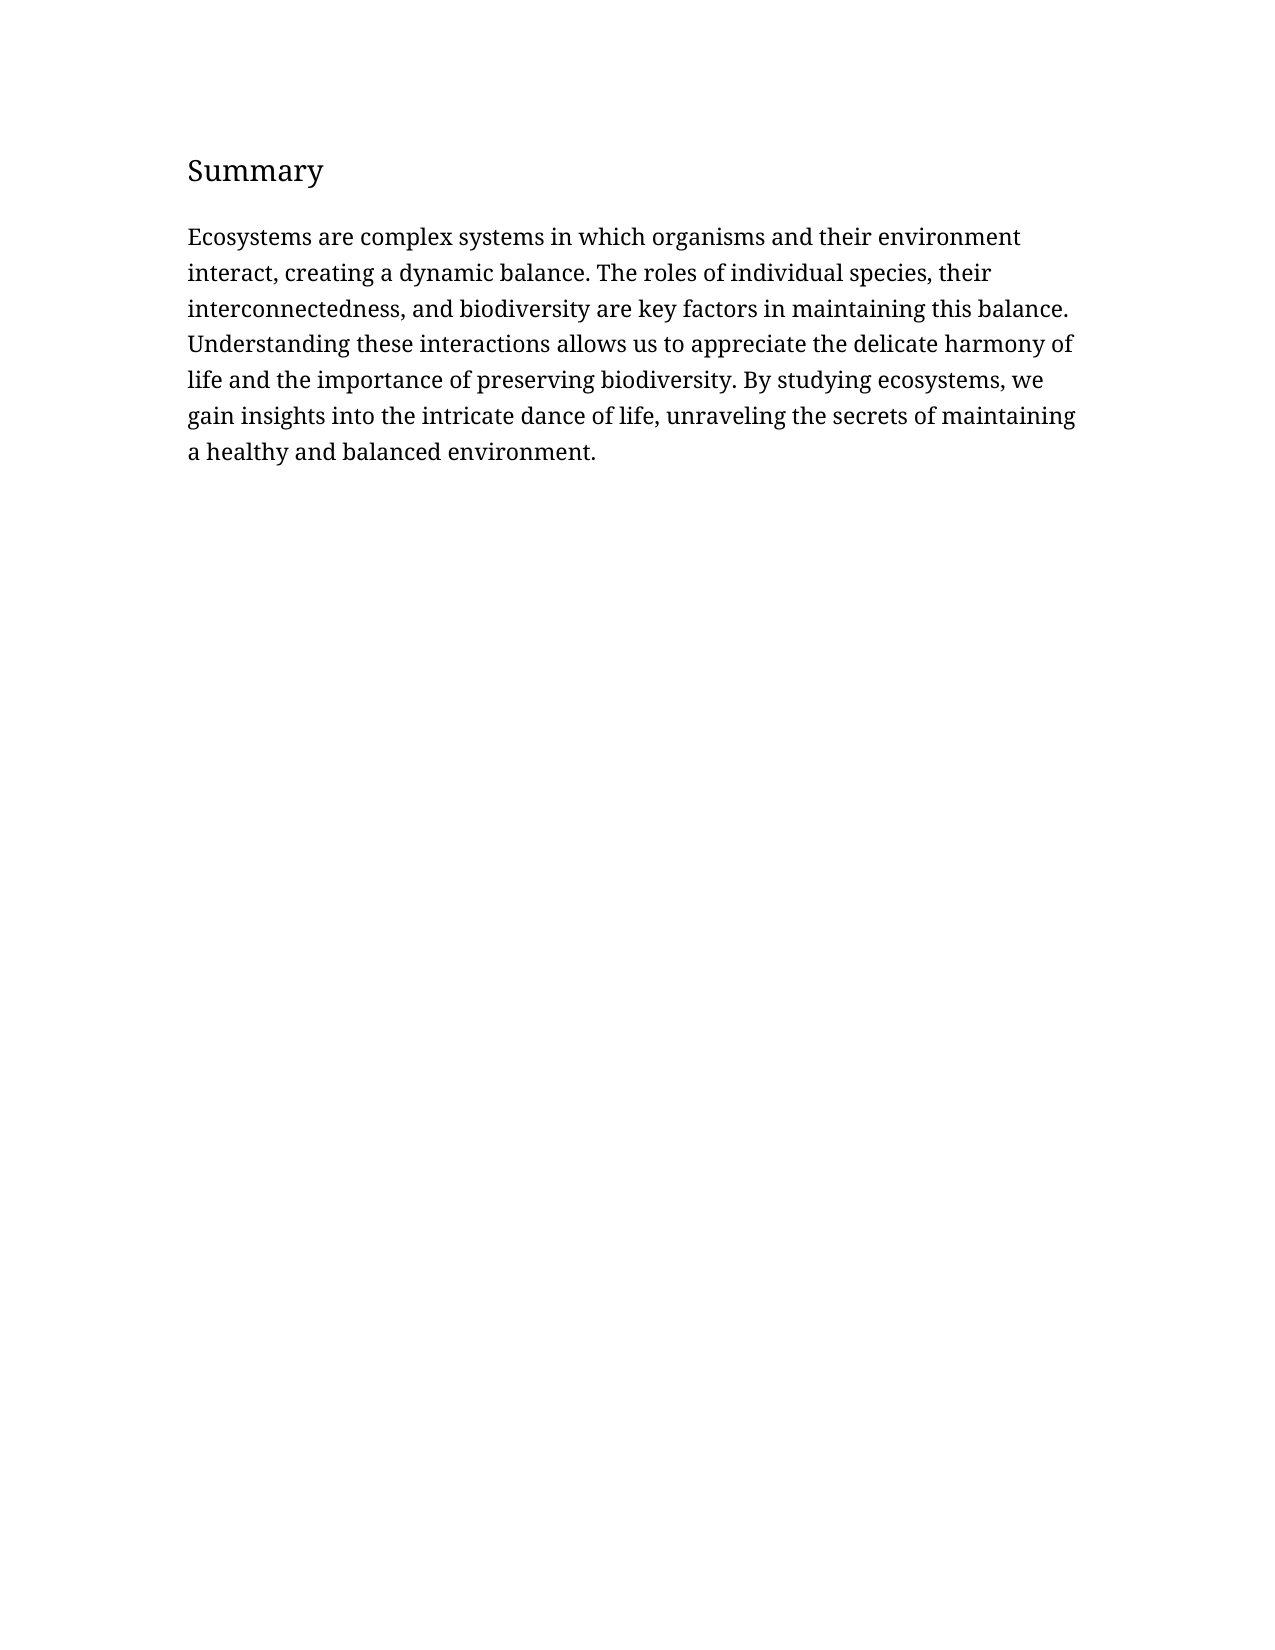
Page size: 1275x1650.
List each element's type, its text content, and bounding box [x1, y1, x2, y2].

text Ecosystems are complex systems in which organisms and their environment interact, creating a dynamic balance. The roles of individual species, their interconnectedness, and biodiversity are key factors in maintaining this balance. Understanding these interactions allows us to appreciate the delicate harmony of life and the importance of preserving biodiversity. By studying ecosystems, we gain insights into the intricate dance of life, unraveling the secrets of maintaining a healthy and balanced environment. [187, 221, 1087, 467]
text Summary [187, 150, 1087, 190]
